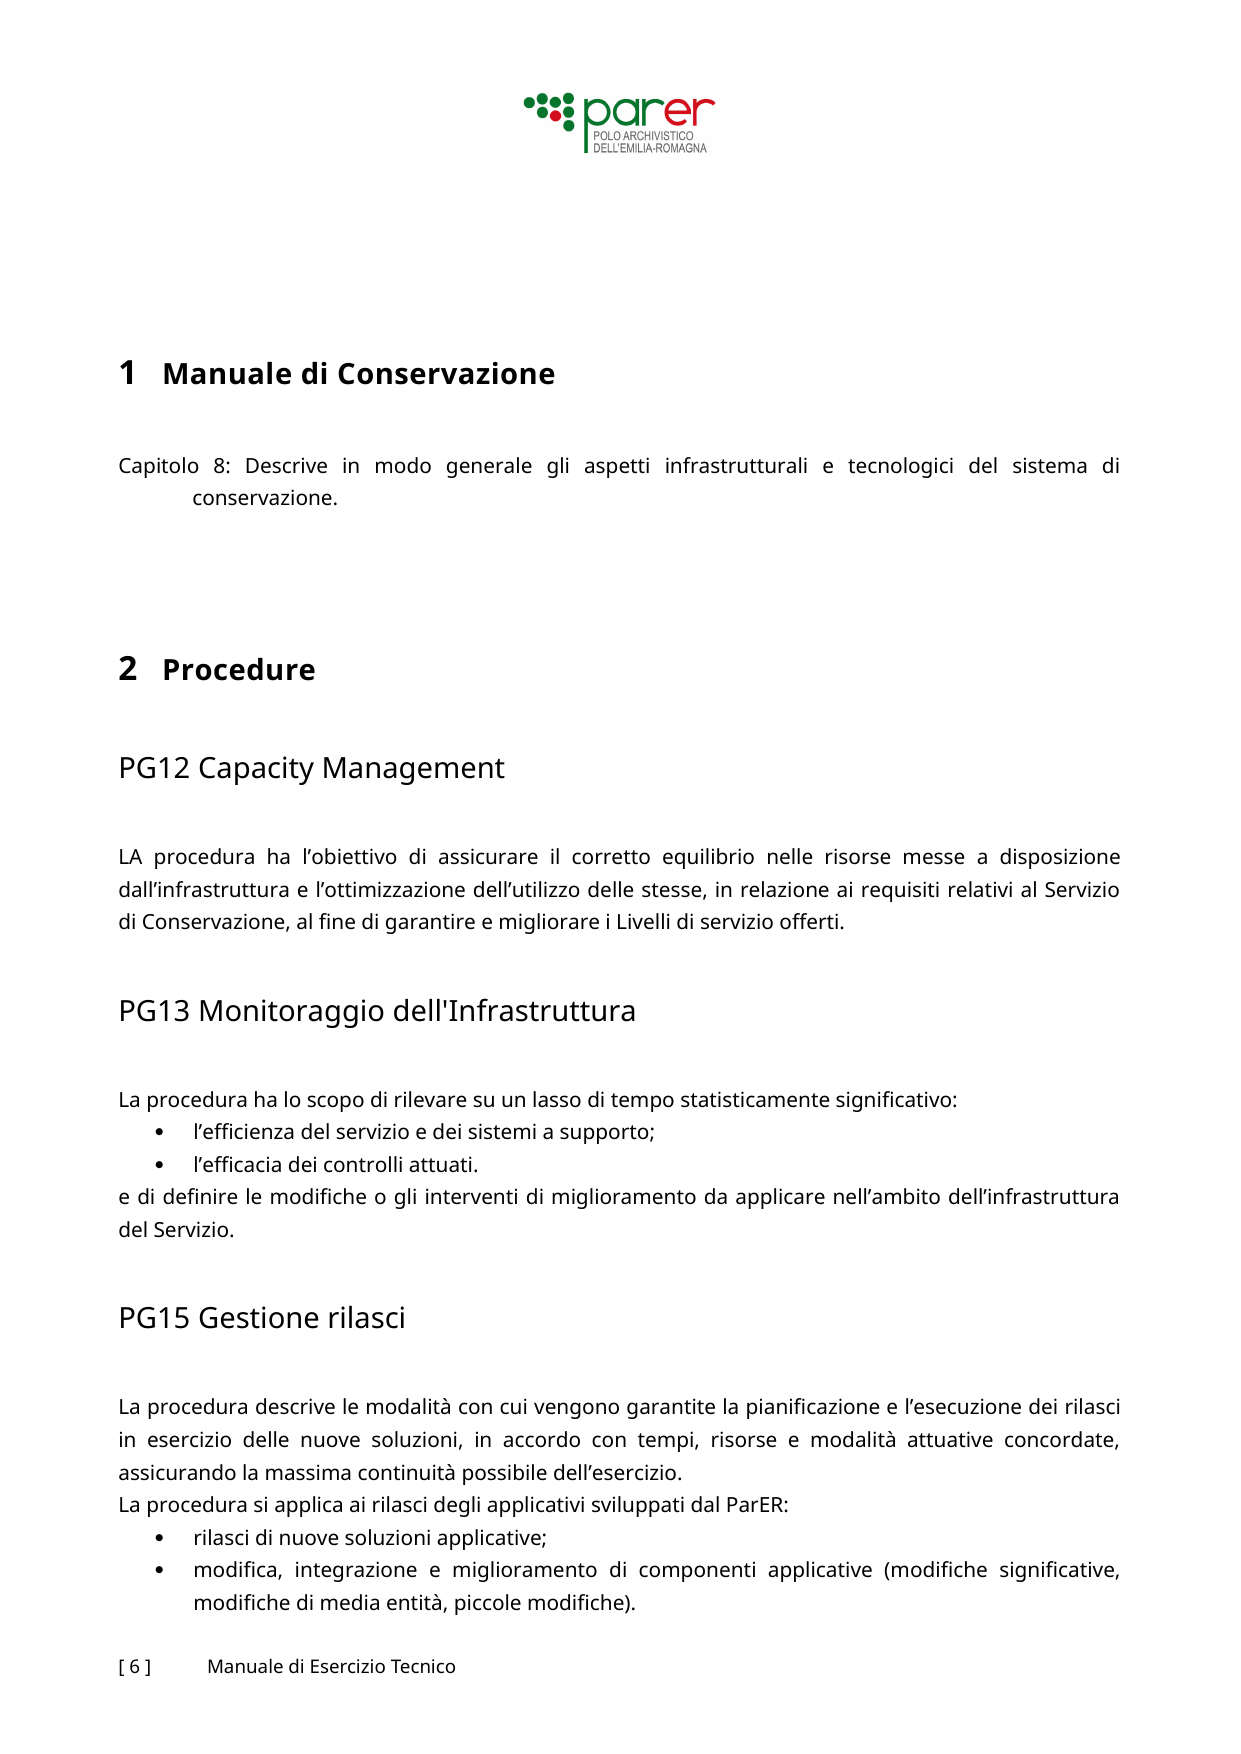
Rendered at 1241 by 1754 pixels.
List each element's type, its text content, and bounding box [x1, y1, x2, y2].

list l’efficacia dei controlli attuati. [156, 1150, 1122, 1178]
text LA procedura ha l’obiettivo di assicurare il corretto equilibrio nelle risorse messe a disposizione dall’infrastruttura e l’ottimizzazione dell’utilizzo delle stesse, in relazione ai requisiti relativi al Servizio di Conservazione, al fine di garantire e migliorare i Livelli di servizio offerti. [118, 842, 1122, 936]
list l’efficienza del servizio e dei sistemi a supporto; [156, 1117, 1122, 1146]
text La procedura ha lo scopo di rilevare su un lasso di tempo statisticamente significativo: [118, 1085, 1122, 1113]
text e di definire le modifiche o gli interventi di miglioramento da applicare nell’ambito dell’infrastruttura del Servizio. [118, 1182, 1122, 1243]
picture [521, 88, 720, 158]
text La procedura si applica ai rilasci degli applicativi sviluppati dal ParER: [118, 1490, 1122, 1519]
text La procedura descrive le modalità con cui vengono garantite la pianificazione e l’esecuzione dei rilasci in esercizio delle nuove soluzioni, in accordo con tempi, risorse e modalità attuative concordate, assicurando la massima continuità possibile dell’esercizio. [118, 1392, 1122, 1486]
subtitle PG15 Gestione rilasci [118, 1298, 1122, 1337]
subtitle Manuale di Conservazione [118, 349, 1122, 394]
subtitle PG13 Monitoraggio dell'Infrastruttura [118, 990, 1122, 1029]
subtitle PG12 Capacity Management [118, 747, 1122, 787]
subtitle Procedure [118, 645, 1122, 691]
list modifica, integrazione e miglioramento di componenti applicative (modifiche significative, modifiche di media entità, piccole modifiche). [156, 1556, 1122, 1617]
list rilasci di nuove soluzioni applicative; [156, 1523, 1122, 1551]
text Capitolo 8: Descrive in modo generale gli aspetti infrastrutturali e tecnologici del sistema di conservazione. [118, 451, 1122, 512]
